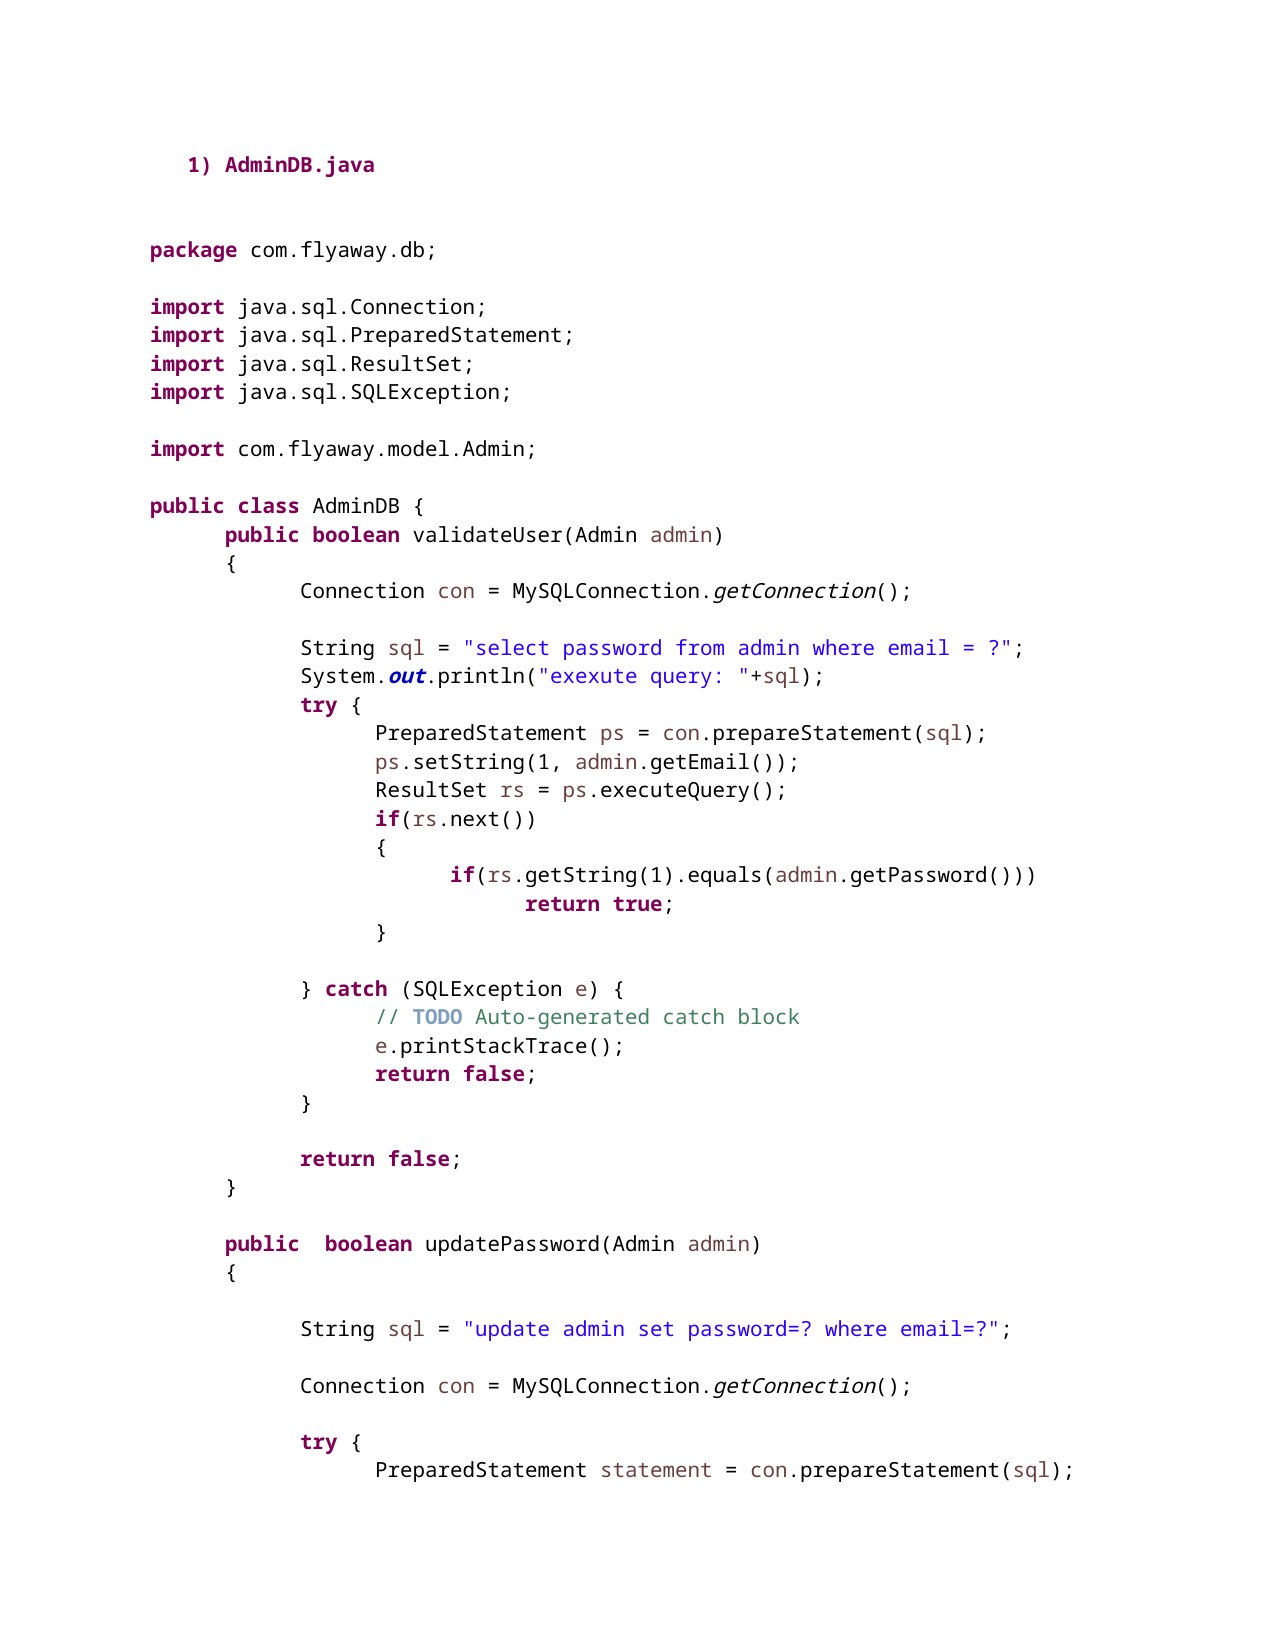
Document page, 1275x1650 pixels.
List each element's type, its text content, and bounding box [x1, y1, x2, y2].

text public boolean updatePassword(Admin admin) [150, 1229, 1125, 1257]
list AdminDB.java [187, 150, 1125, 178]
text { [150, 832, 1125, 861]
text public class AdminDB { [150, 491, 1125, 520]
text ps.setString(1, admin.getEmail()); [150, 747, 1125, 775]
text { [150, 1257, 1125, 1286]
text try { [150, 1427, 1125, 1456]
text e.printStackTrace(); [150, 1031, 1125, 1059]
text try { [150, 690, 1125, 718]
text import java.sql.PreparedStatement; [150, 321, 1125, 349]
text Connection con = MySQLConnection.getConnection(); [150, 577, 1125, 605]
text { [150, 548, 1125, 577]
text if(rs.getString(1).equals(admin.getPassword())) [150, 861, 1125, 889]
text import java.sql.SQLException; [150, 377, 1125, 406]
text PreparedStatement statement = con.prepareStatement(sql); [150, 1456, 1125, 1484]
text if(rs.next()) [150, 804, 1125, 832]
text ResultSet rs = ps.executeQuery(); [150, 775, 1125, 804]
text PreparedStatement ps = con.prepareStatement(sql); [150, 718, 1125, 747]
text } [150, 1088, 1125, 1116]
text import java.sql.Connection; [150, 292, 1125, 321]
text String sql = "select password from admin where email = ?"; [150, 633, 1125, 661]
text System.out.println("exexute query: "+sql); [150, 661, 1125, 690]
text String sql = "update admin set password=? where email=?"; [150, 1314, 1125, 1343]
text } catch (SQLException e) { [150, 974, 1125, 1002]
text package com.flyaway.db; [150, 235, 1125, 264]
text // TODO Auto-generated catch block [150, 1002, 1125, 1031]
text return false; [150, 1059, 1125, 1088]
text return true; [150, 889, 1125, 917]
text Connection con = MySQLConnection.getConnection(); [150, 1371, 1125, 1399]
text import java.sql.ResultSet; [150, 349, 1125, 377]
text } [150, 1172, 1125, 1201]
text public boolean validateUser(Admin admin) [150, 520, 1125, 548]
text return false; [150, 1144, 1125, 1172]
text import com.flyaway.model.Admin; [150, 434, 1125, 463]
text } [150, 917, 1125, 946]
